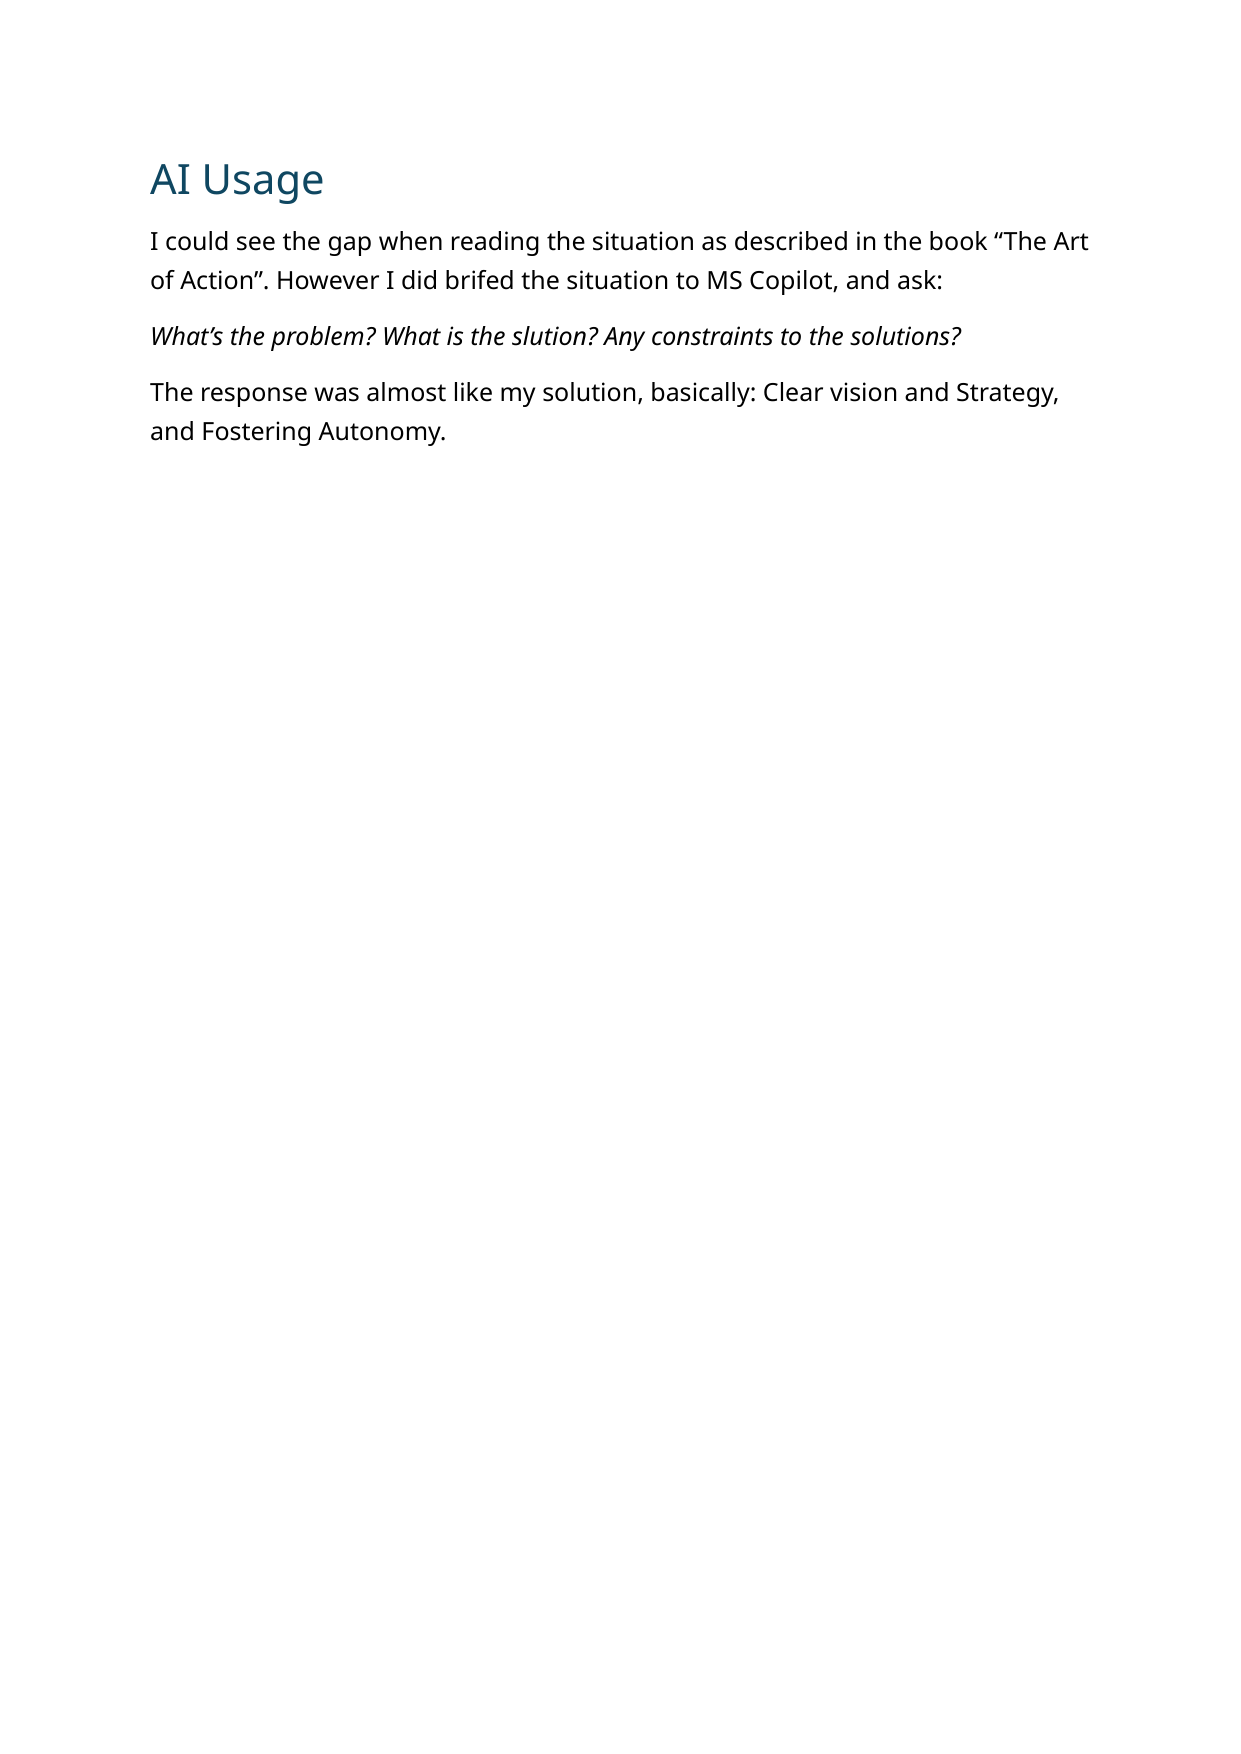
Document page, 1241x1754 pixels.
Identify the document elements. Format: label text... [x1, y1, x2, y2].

text I could see the gap when reading the situation as described in the book “The Art of Action”. However I did brifed the situation to MS Copilot, and ask: [150, 223, 1090, 297]
text The response was almost like my solution, basically: Clear vision and Strategy, and Fostering Autonomy. [150, 374, 1090, 448]
subtitle AI Usage [150, 150, 1090, 207]
text What’s the problem? What is the slution? Any constraints to the solutions? [150, 318, 1090, 353]
